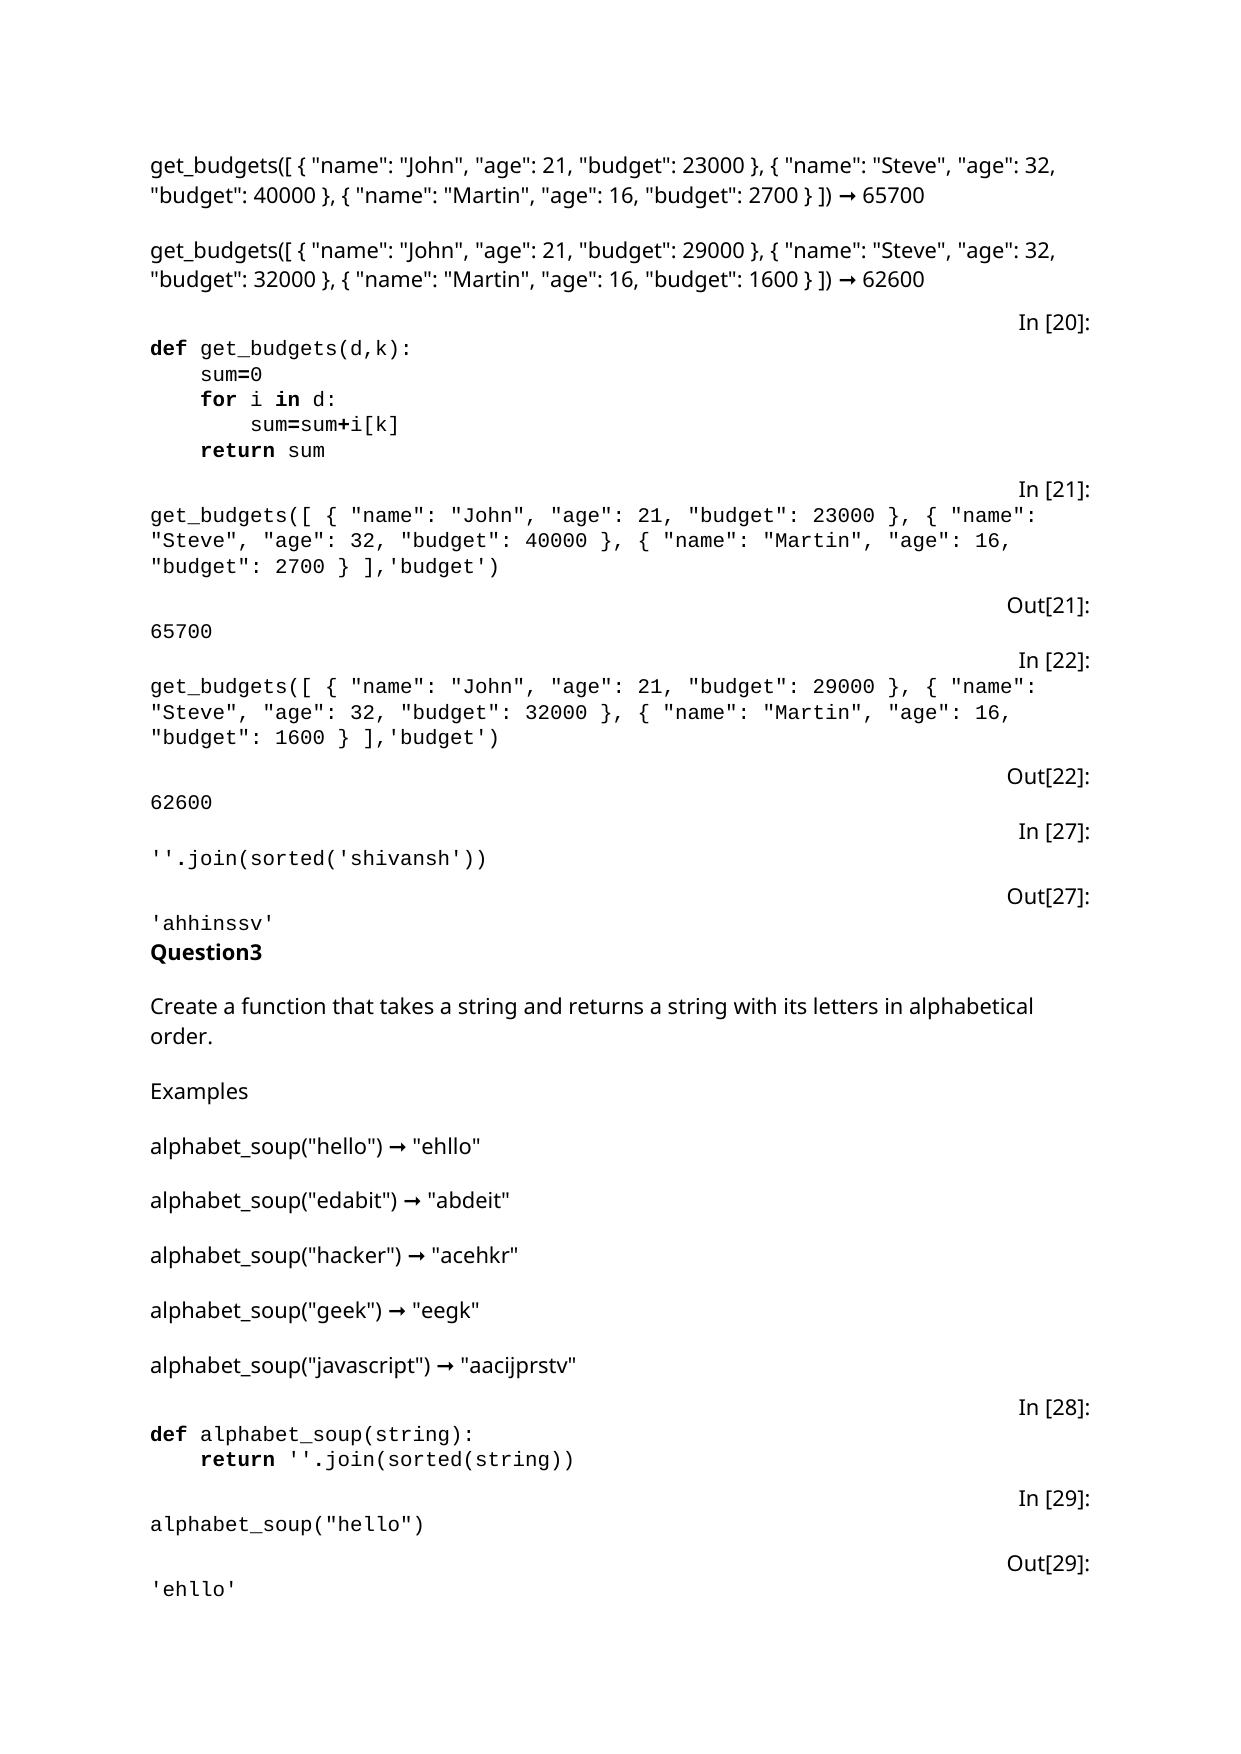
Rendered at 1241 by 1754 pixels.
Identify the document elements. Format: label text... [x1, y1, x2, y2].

text get_budgets([ { "name": "John", "age": 21, "budget": 23000 }, { "name": "Steve", "age": 32, "budget": 40000 }, { "name": "Martin", "age": 16, "budget": 2700 } ]) ➞ 65700 [150, 150, 1090, 209]
text alphabet_soup("hello") [150, 1512, 1090, 1538]
text get_budgets([ { "name": "John", "age": 21, "budget": 23000 }, { "name": "Steve", "age": 32, "budget": 40000 }, { "name": "Martin", "age": 16, "budget": 2700 } ],'budget') [150, 503, 1090, 579]
text sum=sum+i[k] [150, 413, 1090, 438]
text 62600 [150, 791, 1090, 816]
text Create a function that takes a string and returns a string with its letters in alphabetical order. [150, 991, 1090, 1051]
text return sum [150, 438, 1090, 463]
text 65700 [150, 619, 1090, 645]
text Out[21]: [150, 589, 1090, 619]
text Out[22]: [150, 761, 1090, 791]
text Question3 [150, 936, 1090, 966]
text get_budgets([ { "name": "John", "age": 21, "budget": 29000 }, { "name": "Steve", "age": 32, "budget": 32000 }, { "name": "Martin", "age": 16, "budget": 1600 } ],'budget') [150, 674, 1090, 751]
text alphabet_soup("edabit") ➞ "abdeit" [150, 1185, 1090, 1215]
text In [21]: [150, 473, 1090, 503]
text Out[27]: [150, 881, 1090, 911]
text get_budgets([ { "name": "John", "age": 21, "budget": 29000 }, { "name": "Steve", "age": 32, "budget": 32000 }, { "name": "Martin", "age": 16, "budget": 1600 } ]) ➞ 62600 [150, 234, 1090, 294]
text In [29]: [150, 1483, 1090, 1512]
text 'ehllo' [150, 1578, 1090, 1603]
text return ''.join(sorted(string)) [150, 1447, 1090, 1473]
text alphabet_soup("hacker") ➞ "acehkr" [150, 1240, 1090, 1270]
text In [20]: [150, 307, 1090, 336]
text ''.join(sorted('shivansh')) [150, 846, 1090, 871]
text 'ahhinssv' [150, 911, 1090, 936]
text def alphabet_soup(string): [150, 1422, 1090, 1447]
text for i in d: [150, 387, 1090, 413]
text sum=0 [150, 362, 1090, 387]
text In [22]: [150, 645, 1090, 674]
text alphabet_soup("javascript") ➞ "aacijprstv" [150, 1350, 1090, 1379]
text Out[29]: [150, 1548, 1090, 1578]
text def get_budgets(d,k): [150, 336, 1090, 362]
text In [27]: [150, 816, 1090, 846]
text Examples [150, 1076, 1090, 1106]
text In [28]: [150, 1392, 1090, 1422]
text alphabet_soup("hello") ➞ "ehllo" [150, 1131, 1090, 1160]
text alphabet_soup("geek") ➞ "eegk" [150, 1295, 1090, 1325]
